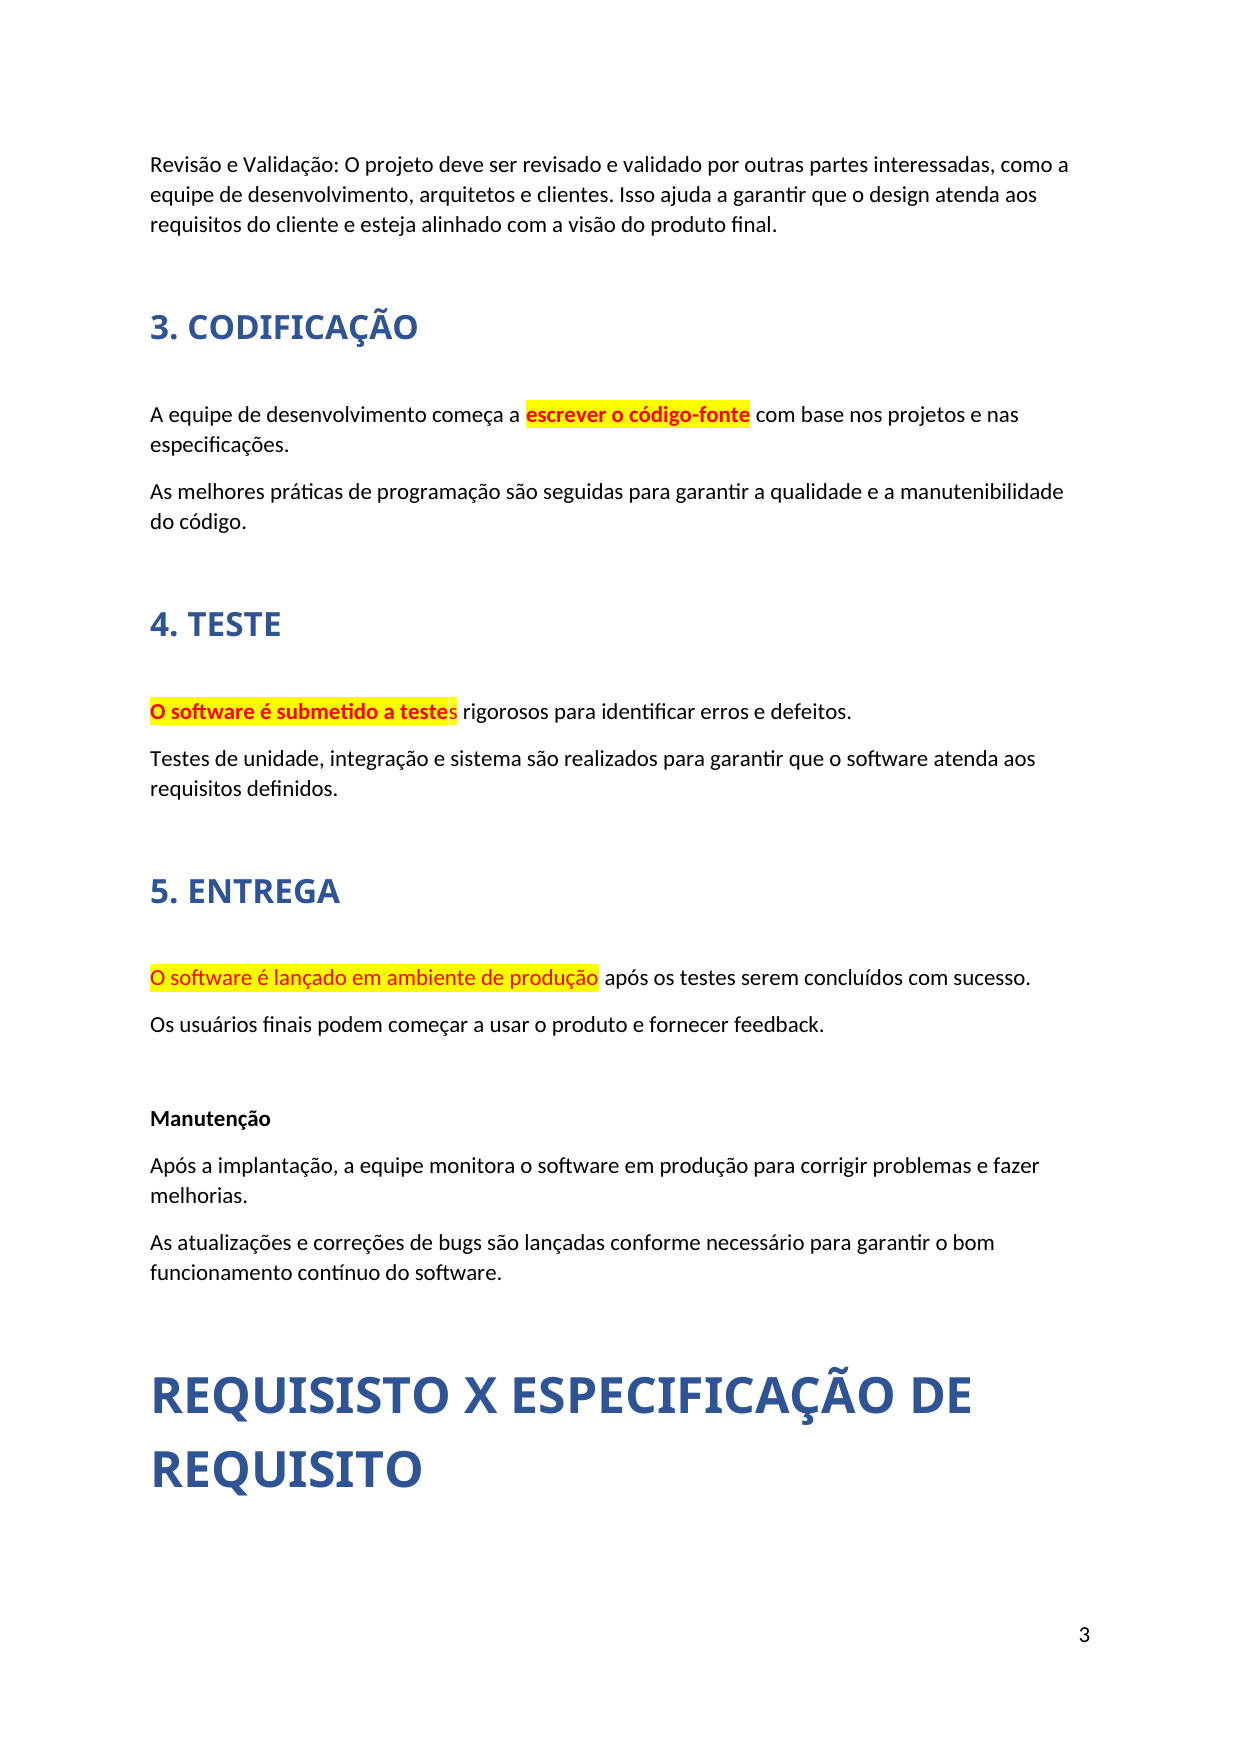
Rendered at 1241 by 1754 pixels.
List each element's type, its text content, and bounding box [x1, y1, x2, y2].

text Manutenção [150, 1104, 1090, 1132]
text Os usuários finais podem começar a usar o produto e fornecer feedback. [150, 1010, 1090, 1038]
text 5. ENTREGA [150, 868, 1090, 913]
text A equipe de desenvolvimento começa a escrever o código-fonte com base nos projetos e nas especificações. [150, 400, 1090, 458]
text Após a implantação, a equipe monitora o software em produção para corrigir problemas e fazer melhorias. [150, 1151, 1090, 1209]
subtitle REQUISISTO X ESPECIFICAÇÃO DE REQUISITO [150, 1360, 1090, 1502]
text O software é submetido a testes rigorosos para identificar erros e defeitos. [457, 697, 1090, 725]
text Revisão e Validação: O projeto deve ser revisado e validado por outras partes interessadas, como a equipe de desenvolvimento, arquitetos e clientes. Isso ajuda a garantir que o design atenda aos requisitos do cliente e esteja alinhado com a visão do produto final. [150, 150, 1090, 238]
text As atualizações e correções de bugs são lançadas conforme necessário para garantir o bom funcionamento contínuo do software. [150, 1228, 1090, 1286]
text O software é lançado em ambiente de produção após os testes serem concluídos com sucesso. [150, 963, 1090, 992]
text 3. CODIFICAÇÃO [150, 304, 1090, 349]
text Testes de unidade, integração e sistema são realizados para garantir que o software atenda aos requisitos definidos. [150, 744, 1090, 802]
text 4. TESTE [150, 601, 1090, 646]
text As melhores práticas de programação são seguidas para garantir a qualidade e a manutenibilidade do código. [150, 477, 1090, 535]
